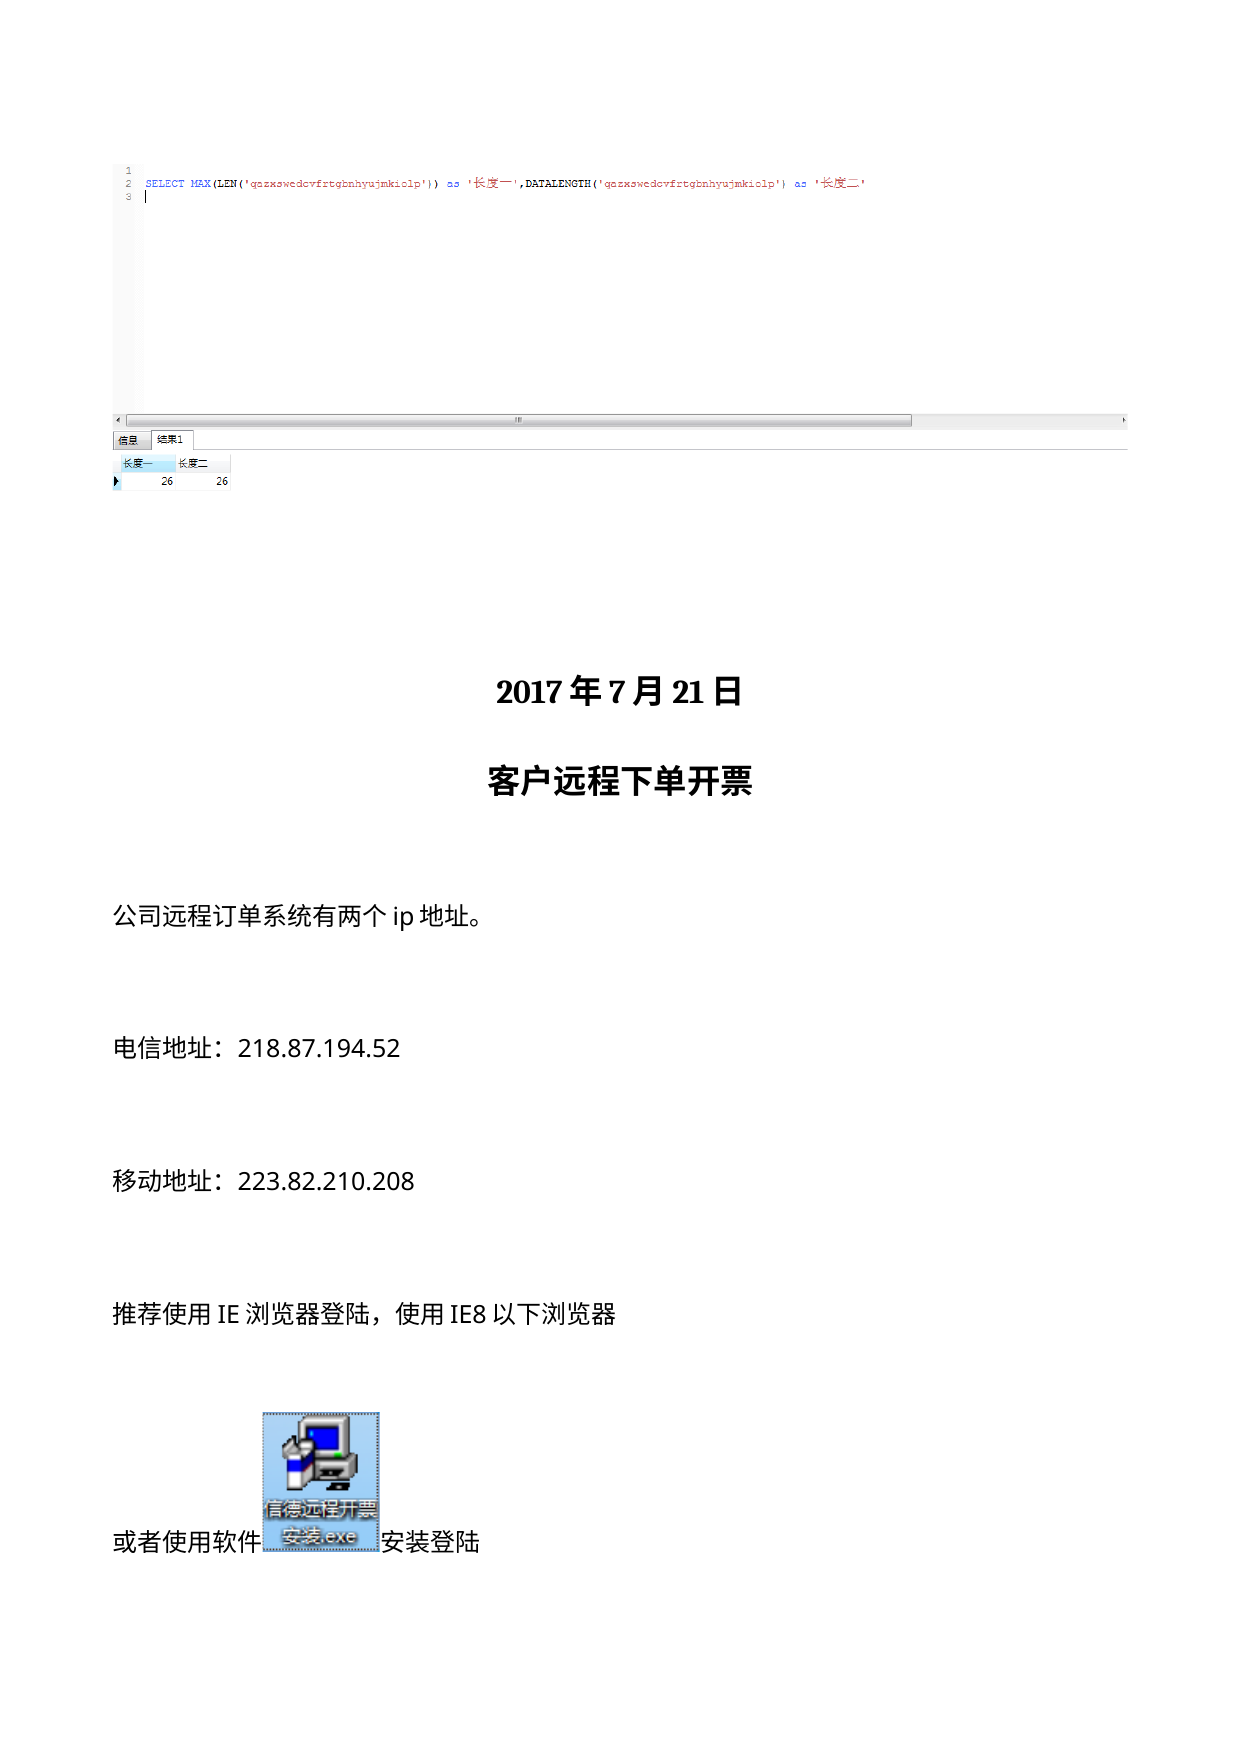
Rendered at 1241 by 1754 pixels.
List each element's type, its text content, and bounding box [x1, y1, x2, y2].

text 移动地址：223.82.210.208 [112, 1147, 1128, 1212]
text 电信地址：218.87.194.52 [112, 1014, 1128, 1079]
text 公司远程订单系统有两个ip地址。 [112, 882, 1128, 947]
subtitle 客户远程下单开票 [112, 747, 1128, 812]
picture [262, 1412, 380, 1552]
text 或者使用软件安装登陆 [112, 1412, 1128, 1575]
title 2017年7月21日 [112, 657, 1128, 722]
picture [112, 162, 1128, 509]
text 推荐使用IE浏览器登陆，使用IE8以下浏览器 [112, 1280, 1128, 1345]
